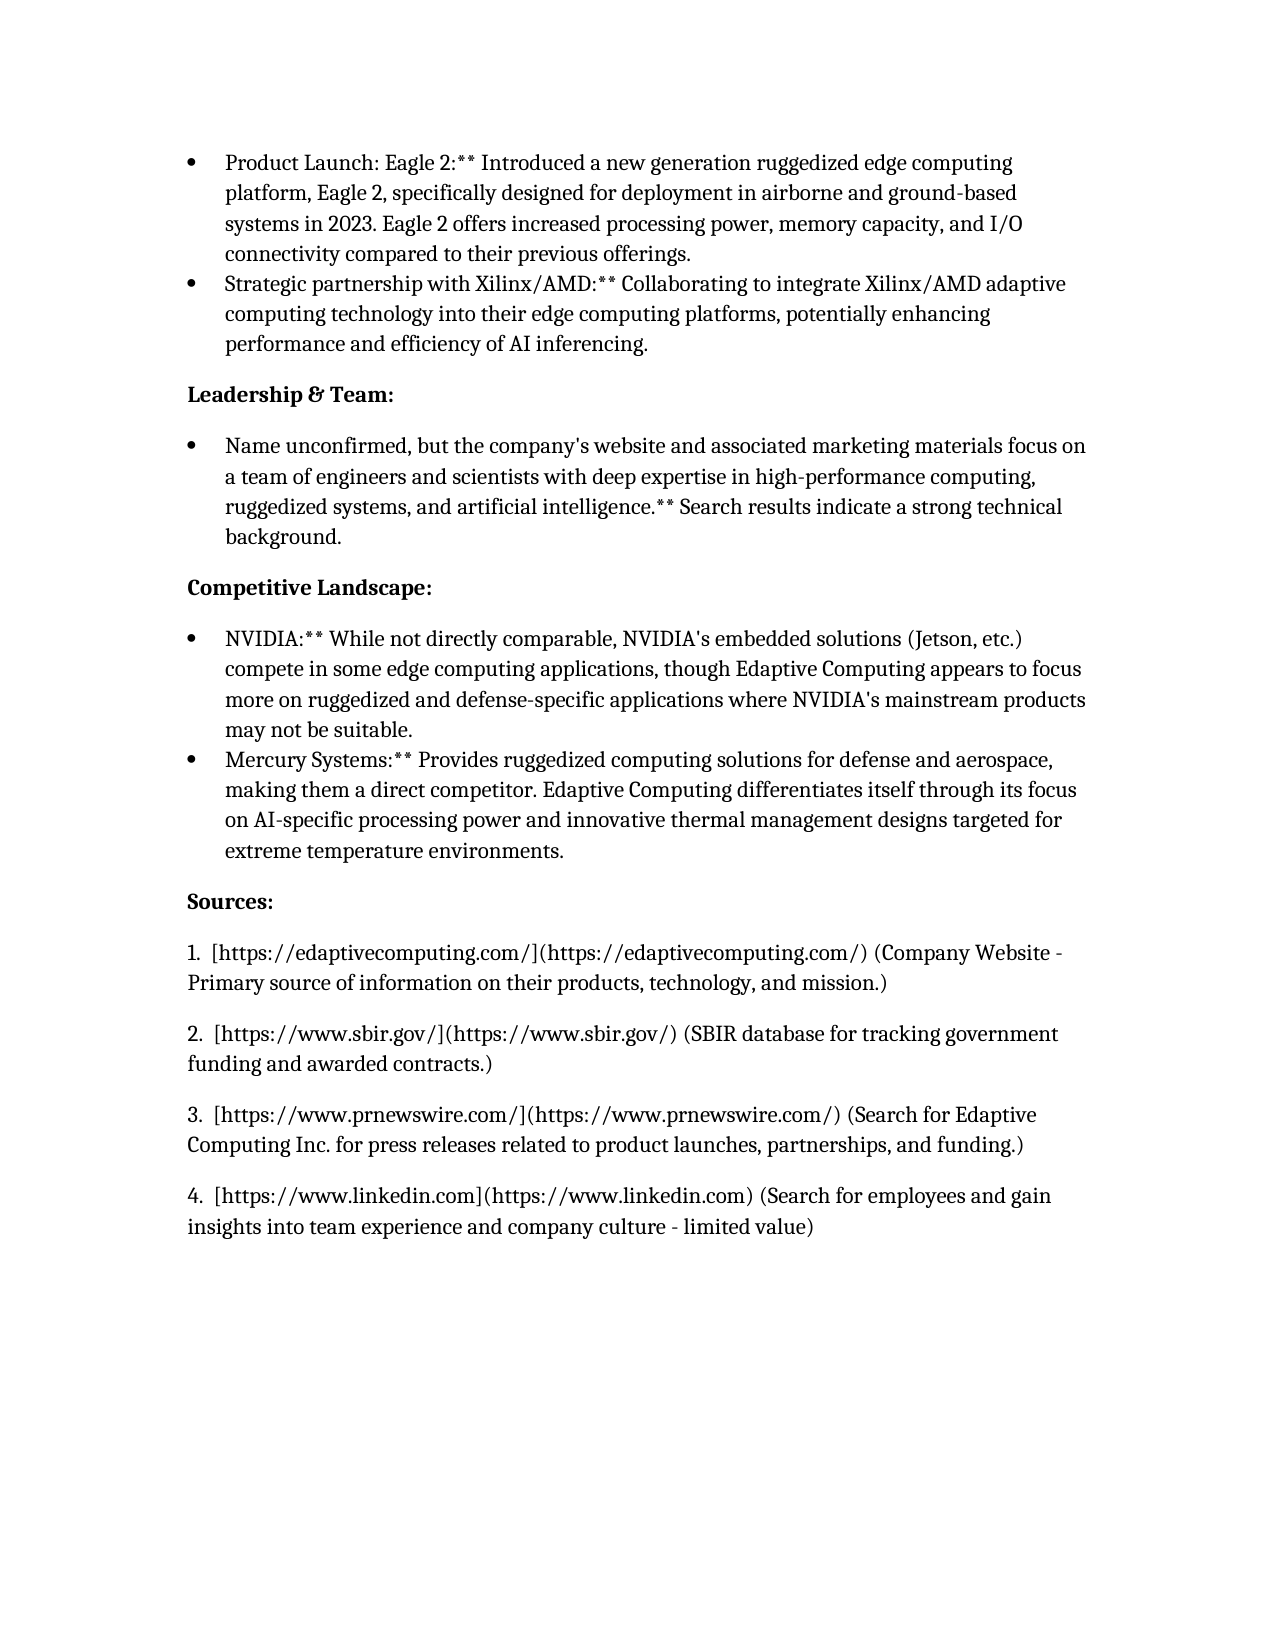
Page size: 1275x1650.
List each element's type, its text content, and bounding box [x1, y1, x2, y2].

text 3. [https://www.prnewswire.com/](https://www.prnewswire.com/) (Search for Edaptive Computing Inc. for press releases related to product launches, partnerships, and funding.) [187, 1102, 1087, 1159]
text 1. [https://edaptivecomputing.com/](https://edaptivecomputing.com/) (Company Website - Primary source of information on their products, technology, and mission.) [187, 939, 1087, 996]
list Strategic partnership with Xilinx/AMD:** Collaborating to integrate Xilinx/AMD adaptive computing technology into their edge computing platforms, potentially enhancing performance and efficiency of AI inferencing. [187, 271, 1087, 358]
list NVIDIA:** While not directly comparable, NVIDIA's embedded solutions (Jetson, etc.) compete in some edge computing applications, though Edaptive Computing appears to focus more on ruggedized and defense-specific applications where NVIDIA's mainstream products may not be suitable. [187, 626, 1087, 743]
text Sources: [187, 888, 1087, 915]
text Leadership & Team: [187, 382, 1087, 409]
list Mercury Systems:** Provides ruggedized computing solutions for defense and aerospace, making them a direct competitor. Edaptive Computing differentiates itself through its focus on AI-specific processing power and innovative thermal management designs targeted for extreme temperature environments. [187, 747, 1087, 864]
list Product Launch: Eagle 2:** Introduced a new generation ruggedized edge computing platform, Eagle 2, specifically designed for deployment in airborne and ground-based systems in 2023. Eagle 2 offers increased processing power, memory capacity, and I/O connectivity compared to their previous offerings. [187, 150, 1087, 267]
text Competitive Landscape: [187, 575, 1087, 601]
list Name unconfirmed, but the company's website and associated marketing materials focus on a team of engineers and scientists with deep expertise in high-performance computing, ruggedized systems, and artificial intelligence.** Search results indicate a strong technical background. [187, 433, 1087, 550]
text 2. [https://www.sbir.gov/](https://www.sbir.gov/) (SBIR database for tracking government funding and awarded contracts.) [187, 1021, 1087, 1077]
text 4. [https://www.linkedin.com](https://www.linkedin.com) (Search for employees and gain insights into team experience and company culture - limited value) [187, 1183, 1087, 1240]
